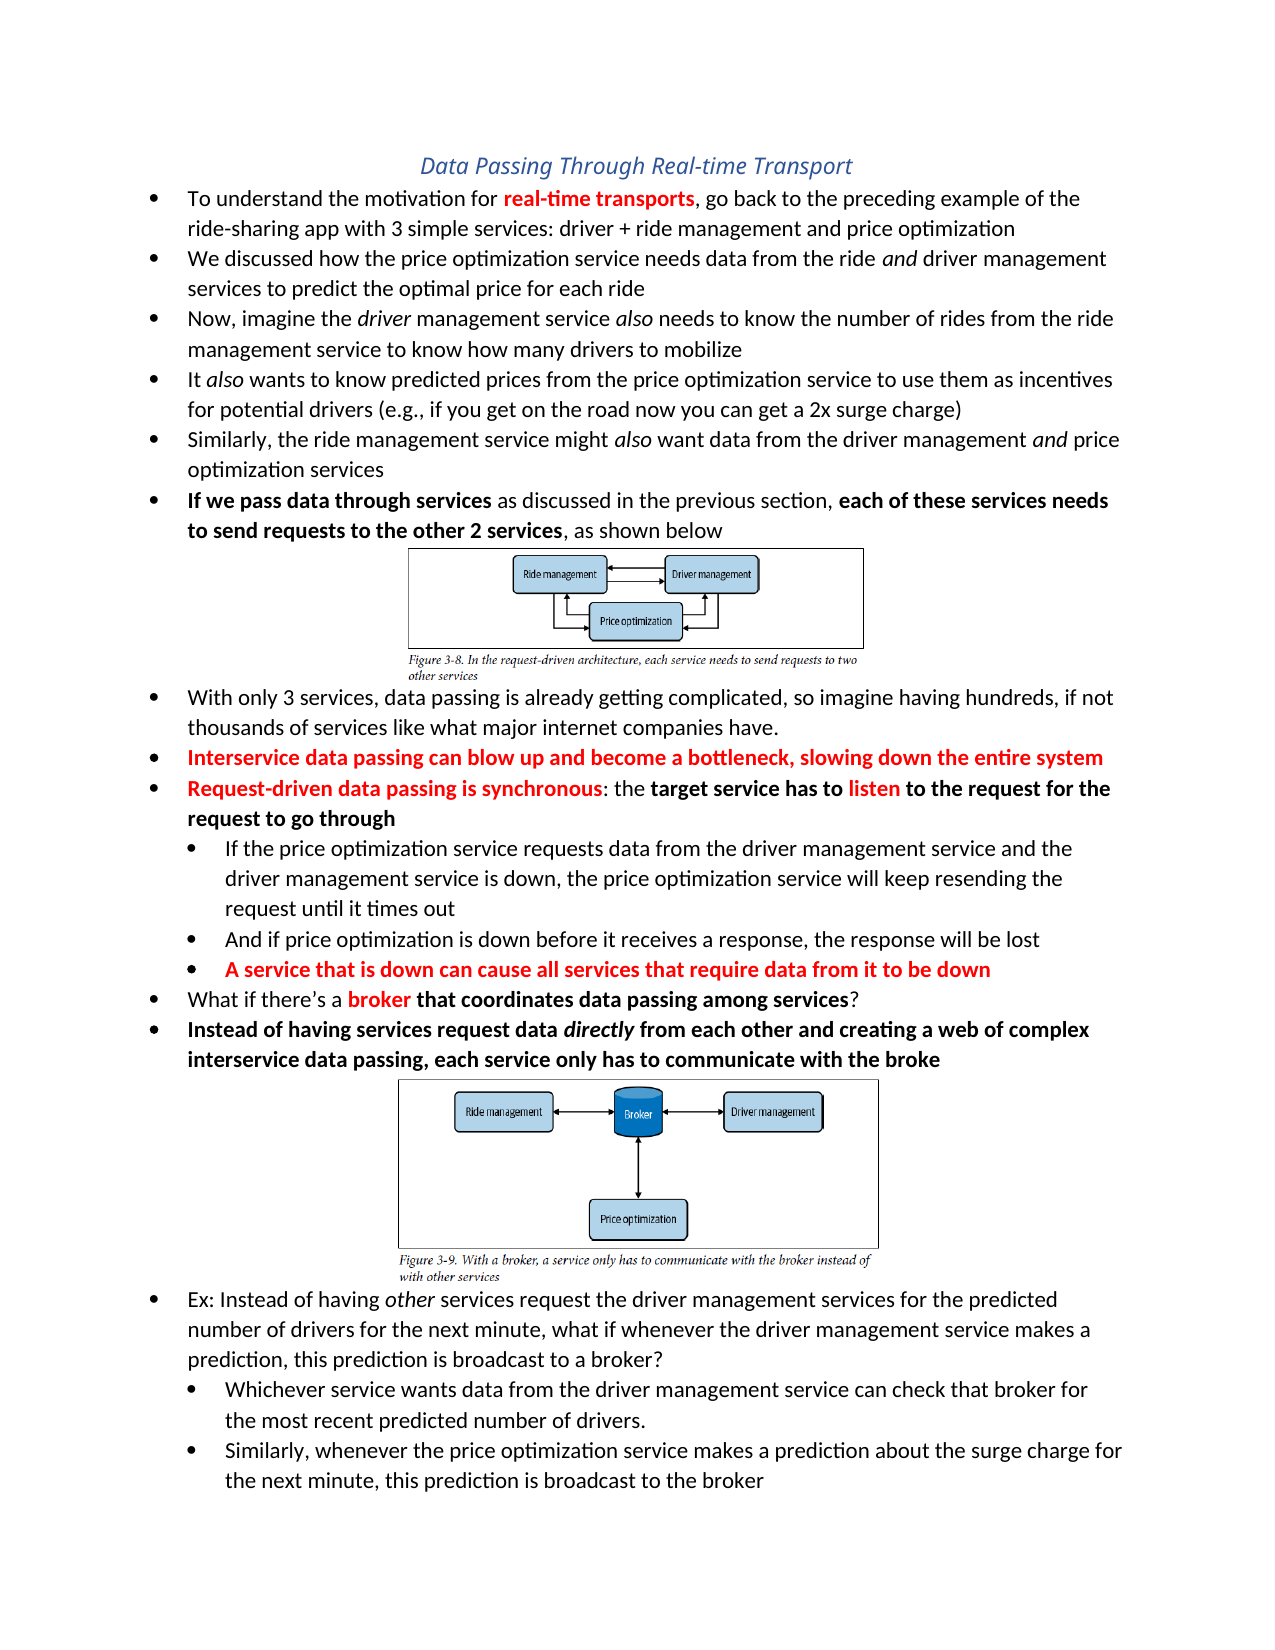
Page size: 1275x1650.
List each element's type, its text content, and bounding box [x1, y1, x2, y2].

list What if there’s a broker that coordinates data passing among services? [150, 985, 1125, 1013]
list If the price optimization service requests data from the driver management service and the driver management service is down, the price optimization service will keep resending the request until it times out [187, 834, 1125, 922]
list Interservice data passing can blow up and become a bottleneck, slowing down the entire system [150, 743, 1125, 771]
list Now, imagine the driver management service also needs to know the number of rides from the ride management service to know how many drivers to mobilize [150, 304, 1125, 363]
picture [405, 546, 870, 681]
list With only 3 services, data passing is already getting complicated, so imagine having hundreds, if not thousands of services like what major internet companies have. [150, 683, 1125, 741]
list A service that is down can cause all services that require data from it to be down [187, 955, 1125, 983]
list We discussed how the price optimization service needs data from the ride and driver management services to predict the optimal price for each ride [150, 244, 1125, 302]
list To understand the motivation for real-time transports, go back to the preceding example of the ride-sharing app with 3 simple services: driver + ride management and price optimization [150, 184, 1125, 242]
list Similarly, the ride management service might also want data from the driver management and price optimization services [150, 425, 1125, 484]
list Ex: Instead of having other services request the driver management services for the predicted number of drivers for the next minute, what if whenever the driver management service makes a prediction, this prediction is broadcast to a broker? [150, 1285, 1125, 1373]
list Similarly, whenever the price optimization service makes a prediction about the surge charge for the next minute, this prediction is broadcast to the broker [187, 1436, 1125, 1494]
list It also wants to know predicted prices from the price optimization service to use them as incentives for potential drivers (e.g., if you get on the road now you can get a 2x surge charge) [150, 365, 1125, 423]
list Request-driven data passing is synchronous: the target service has to listen to the request for the request to go through [150, 774, 1125, 832]
list And if price optimization is down before it receives a response, the response will be lost [187, 925, 1125, 953]
subtitle Data Passing Through Real-time Transport [150, 150, 1125, 181]
list If we pass data through services as discussed in the previous section, each of these services needs to send requests to the other 2 services, as shown below [150, 486, 1125, 544]
list Instead of having services request data directly from each other and creating a web of complex interservice data passing, each service only has to communicate with the broke [150, 1015, 1125, 1073]
list Whichever service wants data from the driver management service can check that broker for the most recent predicted number of drivers. [187, 1376, 1125, 1434]
picture [392, 1075, 883, 1283]
